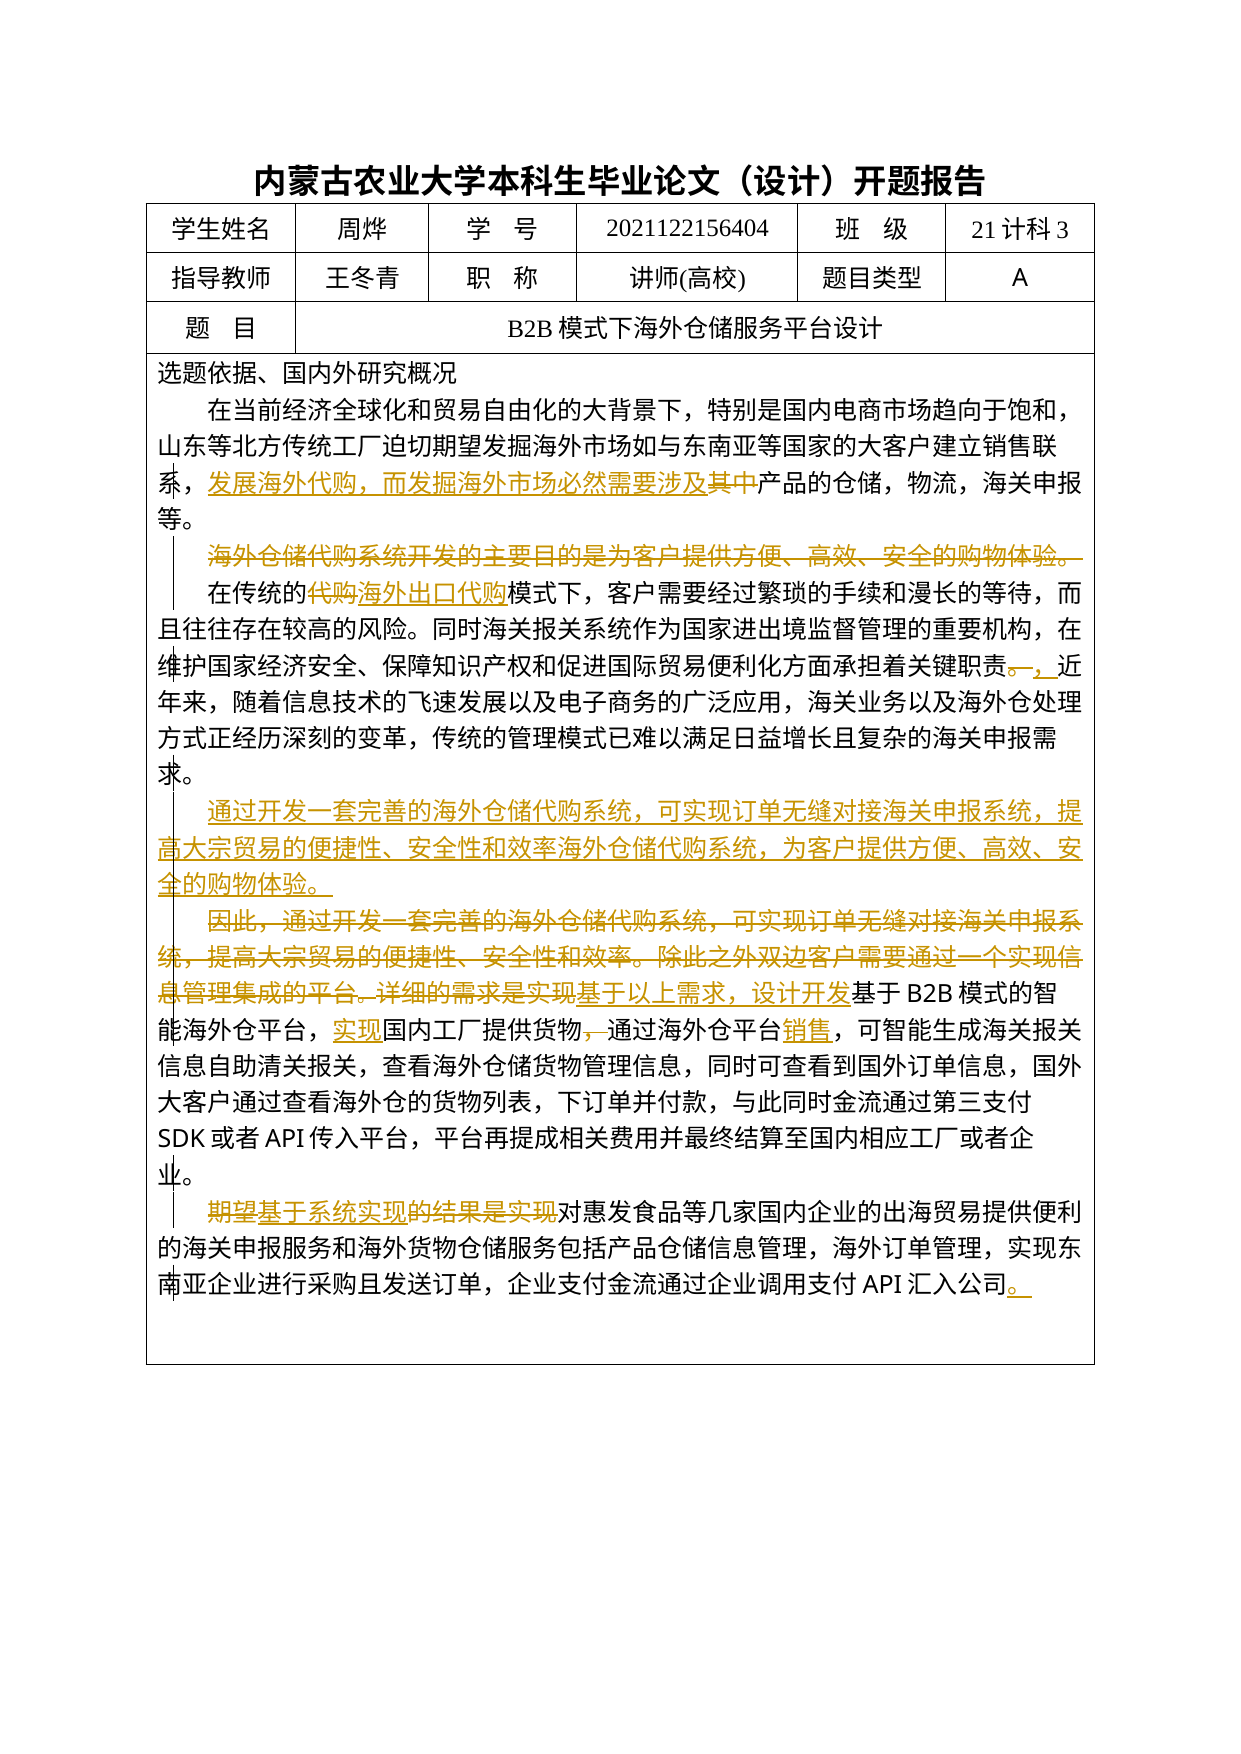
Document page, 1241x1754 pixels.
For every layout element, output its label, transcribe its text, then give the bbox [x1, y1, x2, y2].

table_header 学 号 [429, 204, 576, 252]
table_header 21计科3 [946, 204, 1094, 252]
table_cell 选题依据、国内外研究概况 在当前经济全球化和贸易自由化的大背景下，特别是国内电商市场趋向于饱和，山东等北方传统工厂迫切期望发掘海外市场如与东南亚等国家的大客户建立销售联系，产品的仓储，物流，海关申报等。 在传统的模式下，客户需要经过繁琐的手续和漫长的等待，而且往往存在较高的风险。同时海关报关系统作为国家进出境监督管理的重要机构，在维护国家经济安全、保障知识产权和促进国际贸易便利化方面承担着关键职责近年来，随着信息技术的飞速发展以及电子商务的广泛应用，海关业务以及海外仓处理方式正经历深刻的变革，传统的管理模式已难以满足日益增长且复杂的海关申报需求。 基于B2B模式的智能海外仓平台，国内工厂提供货物通过海外仓平台，可智能生成海关报关信息自助清关报关，查看海外仓储货物管理信息，同时可查看到国外订单信息，国外大客户通过查看海外仓的货物列表，下订单并付款，与此同时金流通过第三支付SDK或者API传入平台，平台再提成相关费用并最终结算至国内相应工厂或者企业。 对惠发食品等几家国内企业的出海贸易提供便利的海关申报服务和海外货物仓储服务包括产品仓储信息管理，海外订单管理，实现东南亚企业进行采购且发送订单，企业支付金流通过企业调用支付API汇入公司 [147, 354, 1094, 1363]
table_header 2021122156404 [577, 204, 797, 252]
table_header 周烨 [296, 204, 428, 252]
text 内蒙古农业大学本科生毕业论文（设计）开题报告 [187, 154, 1053, 203]
table_cell 王冬青 [296, 253, 428, 301]
table_cell 指导教师 [147, 253, 295, 301]
table_cell 题 目 [147, 302, 295, 352]
table_cell B2B模式下海外仓储服务平台设计 [296, 302, 1094, 352]
table_cell 职 称 [429, 253, 576, 301]
table_header 学生姓名 [147, 204, 295, 252]
table_cell 题目类型 [798, 253, 945, 301]
table_cell A [946, 253, 1094, 301]
table_header 班 级 [798, 204, 945, 252]
table_cell 讲师(高校) [577, 253, 797, 301]
